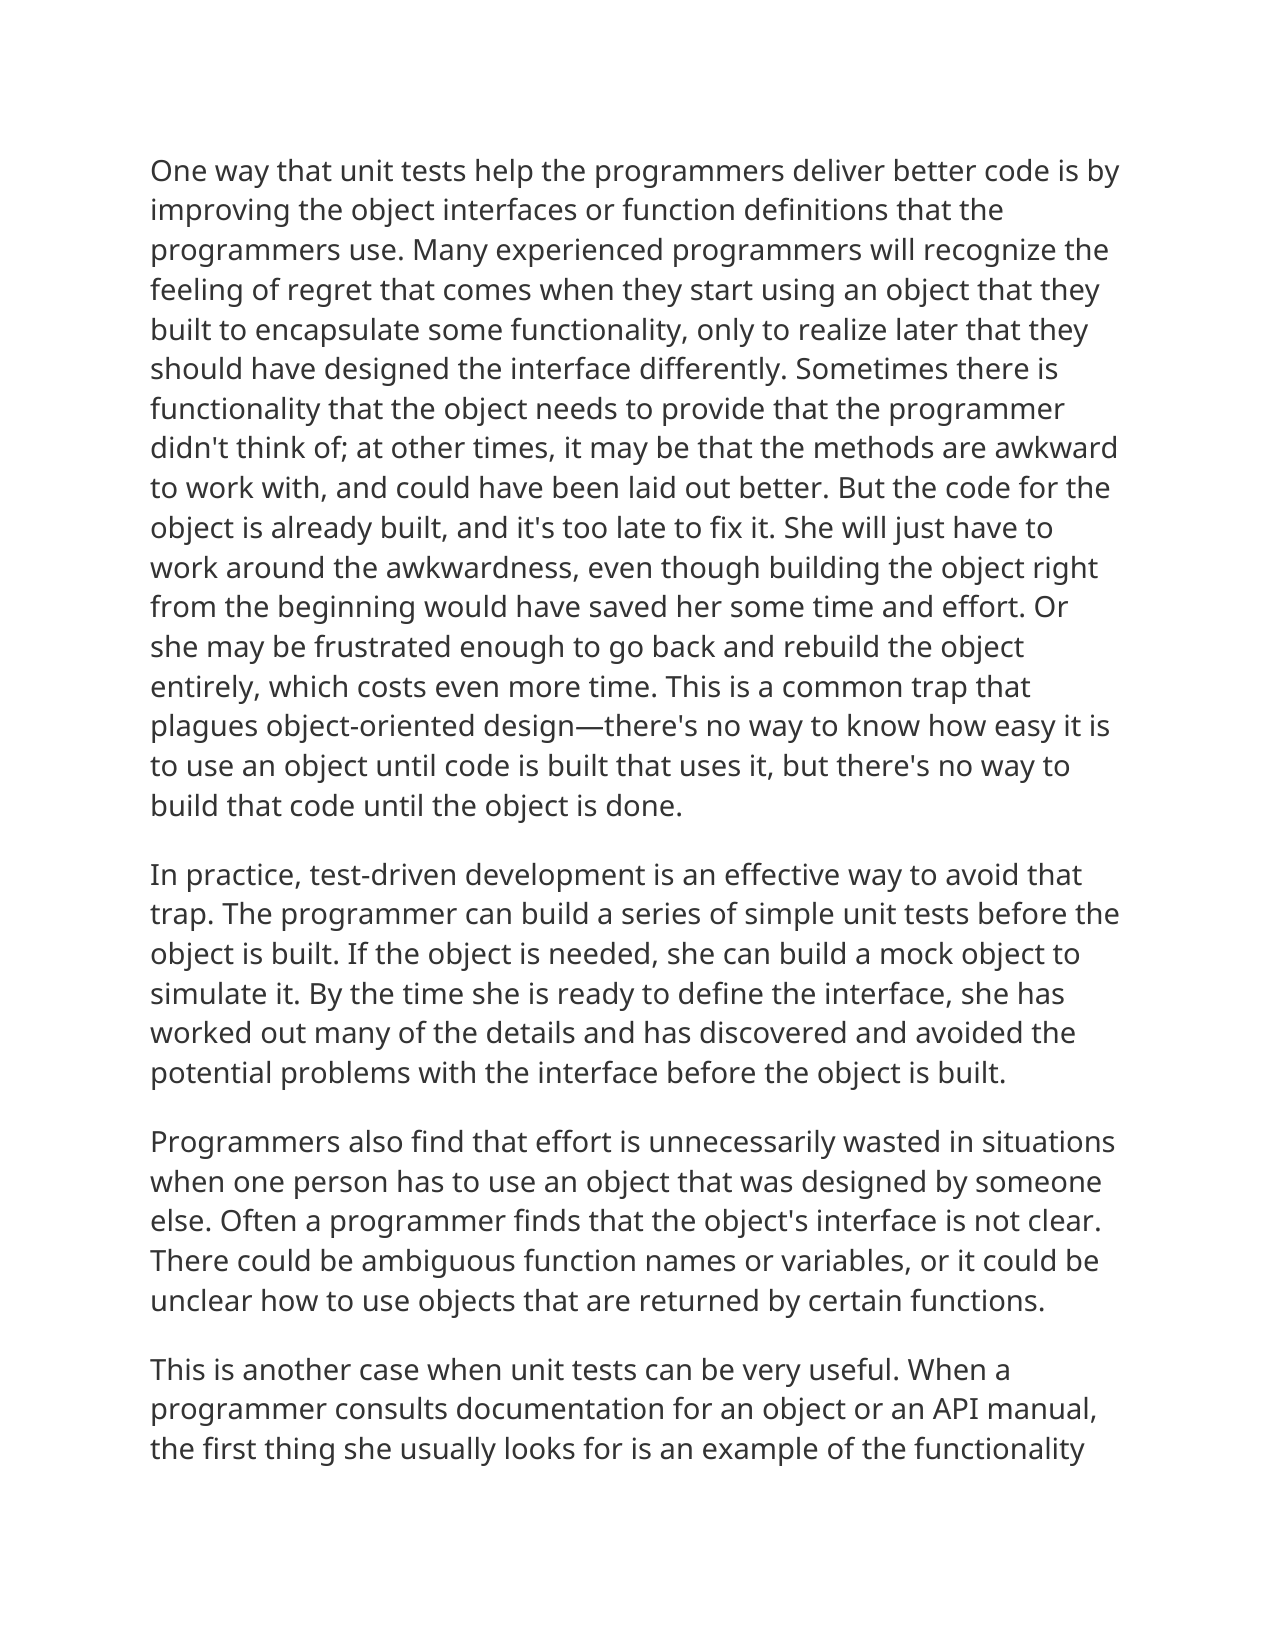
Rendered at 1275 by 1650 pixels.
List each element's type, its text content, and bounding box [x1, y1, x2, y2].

text One way that unit tests help the programmers deliver better code is by improving the object interfaces or function definitions that the programmers use. Many experienced programmers will recognize the feeling of regret that comes when they start using an object that they built to encapsulate some functionality, only to realize later that they should have designed the interface differently. Sometimes there is functionality that the object needs to provide that the programmer didn't think of; at other times, it may be that the methods are awkward to work with, and could have been laid out better. But the code for the object is already built, and it's too late to fix it. She will just have to work around the awkwardness, even though building the object right from the beginning would have saved her some time and effort. Or she may be frustrated enough to go back and rebuild the object entirely, which costs even more time. This is a common trap that plagues object-oriented design—there's no way to know how easy it is to use an object until code is built that uses it, but there's no way to build that code until the object is done. [150, 150, 1125, 825]
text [150, 1349, 1125, 1468]
text In practice, test-driven development is an effective way to avoid that trap. The programmer can build a series of simple unit tests before the object is built. If the object is needed, she can build a mock object to simulate it. By the time she is ready to define the interface, she has worked out many of the details and has discovered and avoided the potential problems with the interface before the object is built. [150, 854, 1125, 1092]
text Programmers also find that effort is unnecessarily wasted in situations when one person has to use an object that was designed by someone else. Often a programmer finds that the object's interface is not clear. There could be ambiguous function names or variables, or it could be unclear how to use objects that are returned by certain functions. [150, 1121, 1125, 1319]
